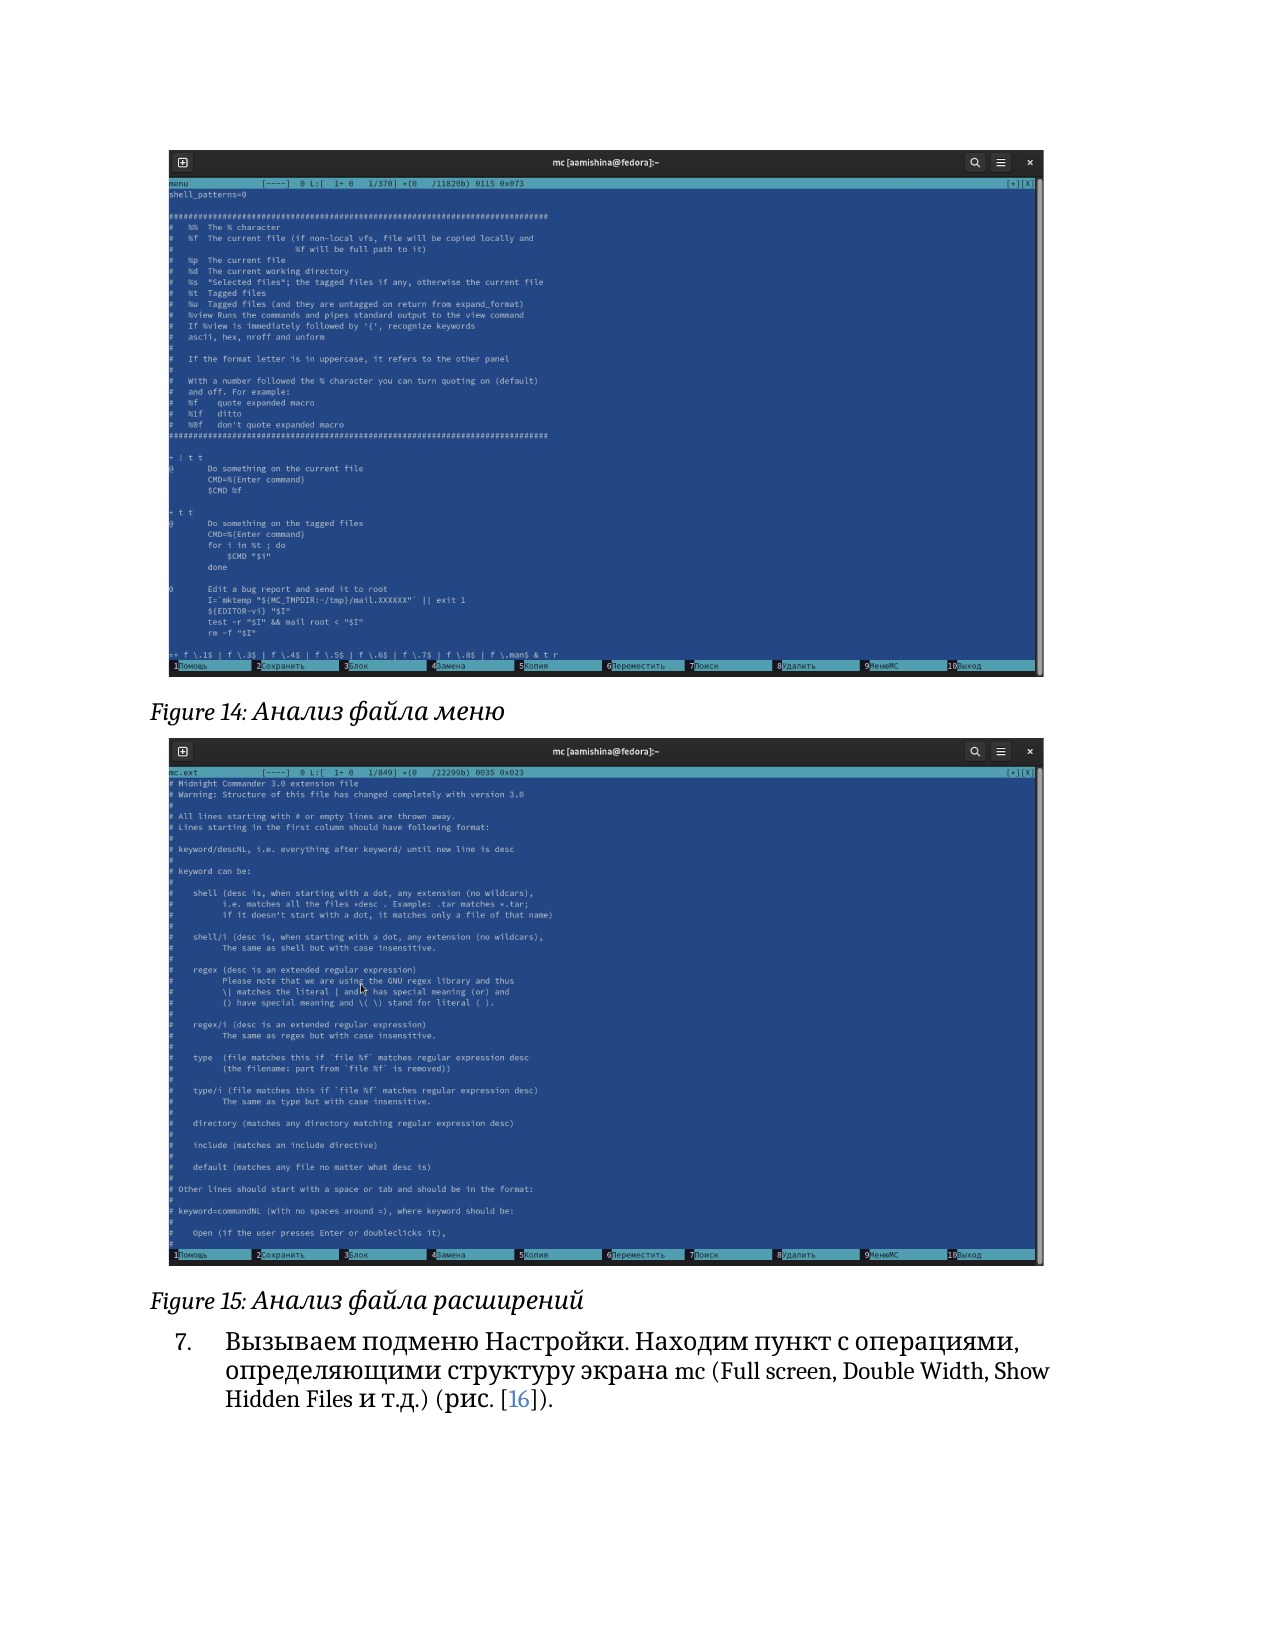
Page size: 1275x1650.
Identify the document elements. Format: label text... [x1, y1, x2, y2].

picture [168, 738, 1044, 1266]
text Figure 15: Анализ файла расширений [150, 1287, 1125, 1315]
picture [168, 150, 1044, 677]
text Figure 14: Анализ файла меню [150, 698, 1125, 726]
list Вызываем подменю Настройки. Находим пункт с операциями, определяющими структуру экрана mc (Full screen, Double Width, Show Hidden Files и т.д.) (рис. [16]). [175, 1328, 1125, 1414]
